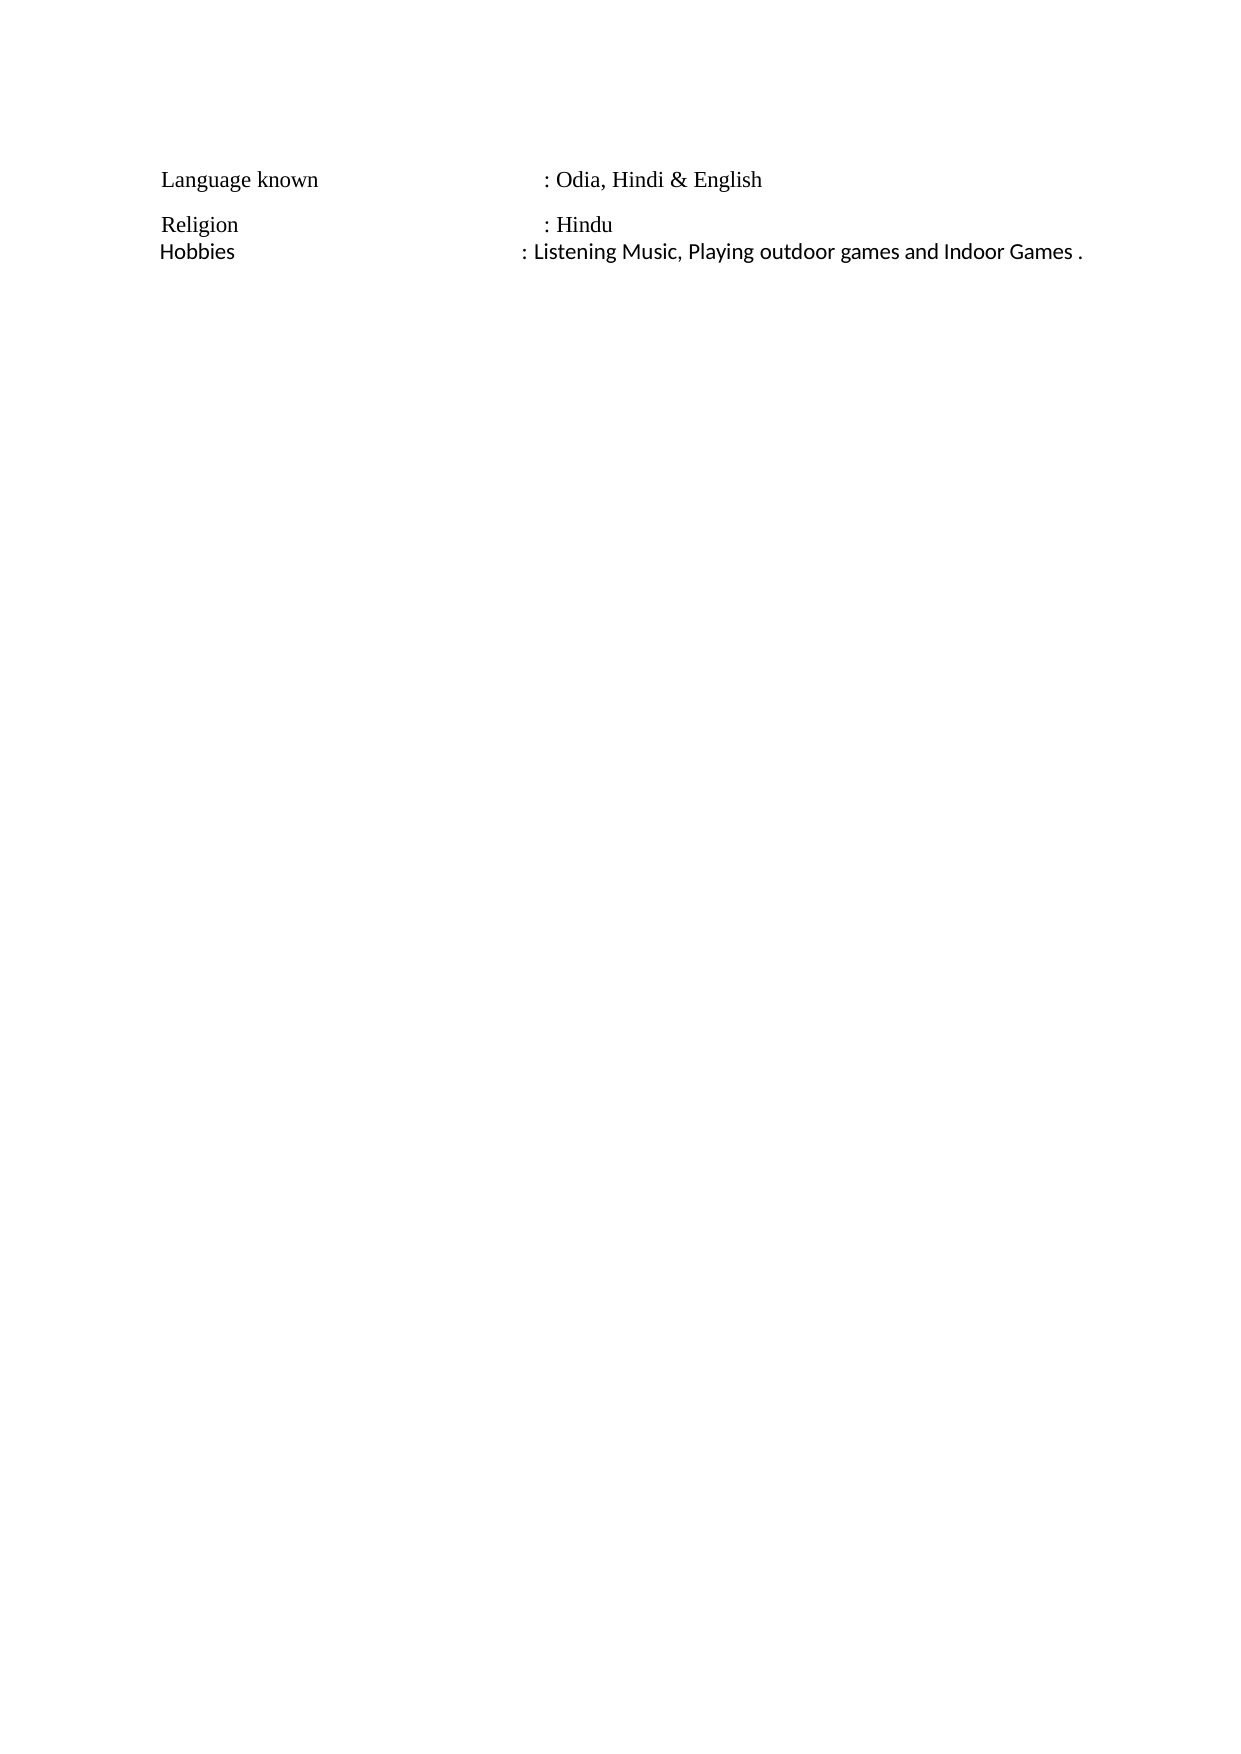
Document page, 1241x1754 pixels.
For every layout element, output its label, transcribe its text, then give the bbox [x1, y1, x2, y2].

text Religion : Hindu [161, 211, 1090, 237]
text Hobbies : Listening Music, Playing outdoor games and Indoor Games . [150, 237, 1090, 266]
text Language known : Odia, Hindi & English [161, 166, 1090, 192]
